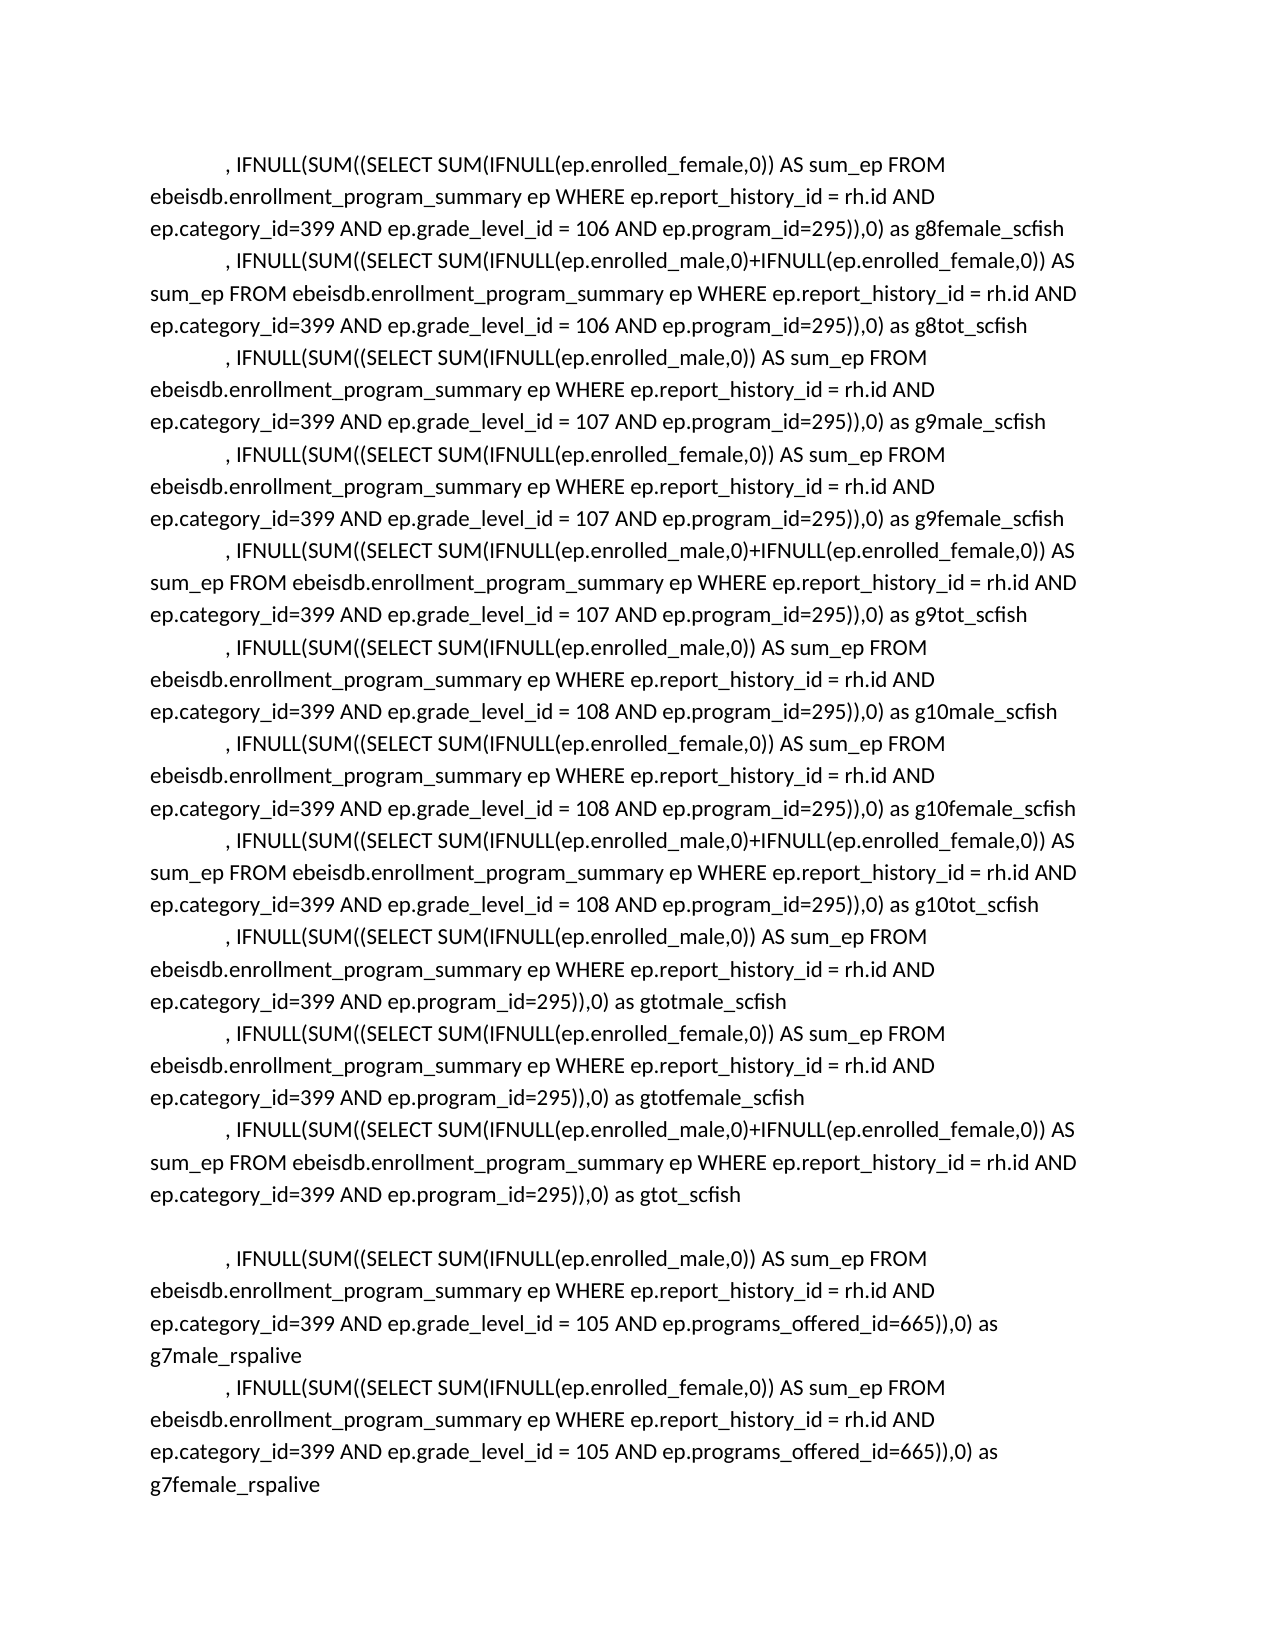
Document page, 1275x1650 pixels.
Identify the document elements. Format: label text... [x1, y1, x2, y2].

text , IFNULL(SUM((SELECT SUM(IFNULL(ep.enrolled_male,0)) AS sum_ep FROM ebeisdb.enrollment_program_summary ep WHERE ep.report_history_id = rh.id AND ep.category_id=399 AND ep.grade_level_id = 105 AND ep.programs_offered_id=665)),0) as g7male_rspalive [150, 1244, 1125, 1369]
text , IFNULL(SUM((SELECT SUM(IFNULL(ep.enrolled_male,0)) AS sum_ep FROM ebeisdb.enrollment_program_summary ep WHERE ep.report_history_id = rh.id AND ep.category_id=399 AND ep.program_id=295)),0) as gtotmale_scfish [150, 922, 1125, 1015]
text , IFNULL(SUM((SELECT SUM(IFNULL(ep.enrolled_male,0)+IFNULL(ep.enrolled_female,0)) AS sum_ep FROM ebeisdb.enrollment_program_summary ep WHERE ep.report_history_id = rh.id AND ep.category_id=399 AND ep.grade_level_id = 107 AND ep.program_id=295)),0) as g9tot_scfish [150, 536, 1125, 629]
text , IFNULL(SUM((SELECT SUM(IFNULL(ep.enrolled_male,0)+IFNULL(ep.enrolled_female,0)) AS sum_ep FROM ebeisdb.enrollment_program_summary ep WHERE ep.report_history_id = rh.id AND ep.category_id=399 AND ep.program_id=295)),0) as gtot_scfish [150, 1116, 1125, 1208]
text , IFNULL(SUM((SELECT SUM(IFNULL(ep.enrolled_female,0)) AS sum_ep FROM ebeisdb.enrollment_program_summary ep WHERE ep.report_history_id = rh.id AND ep.category_id=399 AND ep.program_id=295)),0) as gtotfemale_scfish [150, 1019, 1125, 1111]
text , IFNULL(SUM((SELECT SUM(IFNULL(ep.enrolled_female,0)) AS sum_ep FROM ebeisdb.enrollment_program_summary ep WHERE ep.report_history_id = rh.id AND ep.category_id=399 AND ep.grade_level_id = 108 AND ep.program_id=295)),0) as g10female_scfish [150, 729, 1125, 822]
text , IFNULL(SUM((SELECT SUM(IFNULL(ep.enrolled_female,0)) AS sum_ep FROM ebeisdb.enrollment_program_summary ep WHERE ep.report_history_id = rh.id AND ep.category_id=399 AND ep.grade_level_id = 105 AND ep.programs_offered_id=665)),0) as g7female_rspalive [150, 1373, 1125, 1498]
text , IFNULL(SUM((SELECT SUM(IFNULL(ep.enrolled_female,0)) AS sum_ep FROM ebeisdb.enrollment_program_summary ep WHERE ep.report_history_id = rh.id AND ep.category_id=399 AND ep.grade_level_id = 106 AND ep.program_id=295)),0) as g8female_scfish [150, 150, 1125, 242]
text , IFNULL(SUM((SELECT SUM(IFNULL(ep.enrolled_male,0)) AS sum_ep FROM ebeisdb.enrollment_program_summary ep WHERE ep.report_history_id = rh.id AND ep.category_id=399 AND ep.grade_level_id = 108 AND ep.program_id=295)),0) as g10male_scfish [150, 633, 1125, 725]
text , IFNULL(SUM((SELECT SUM(IFNULL(ep.enrolled_male,0)+IFNULL(ep.enrolled_female,0)) AS sum_ep FROM ebeisdb.enrollment_program_summary ep WHERE ep.report_history_id = rh.id AND ep.category_id=399 AND ep.grade_level_id = 106 AND ep.program_id=295)),0) as g8tot_scfish [150, 247, 1125, 339]
text , IFNULL(SUM((SELECT SUM(IFNULL(ep.enrolled_female,0)) AS sum_ep FROM ebeisdb.enrollment_program_summary ep WHERE ep.report_history_id = rh.id AND ep.category_id=399 AND ep.grade_level_id = 107 AND ep.program_id=295)),0) as g9female_scfish [150, 440, 1125, 532]
text , IFNULL(SUM((SELECT SUM(IFNULL(ep.enrolled_male,0)+IFNULL(ep.enrolled_female,0)) AS sum_ep FROM ebeisdb.enrollment_program_summary ep WHERE ep.report_history_id = rh.id AND ep.category_id=399 AND ep.grade_level_id = 108 AND ep.program_id=295)),0) as g10tot_scfish [150, 826, 1125, 918]
text , IFNULL(SUM((SELECT SUM(IFNULL(ep.enrolled_male,0)) AS sum_ep FROM ebeisdb.enrollment_program_summary ep WHERE ep.report_history_id = rh.id AND ep.category_id=399 AND ep.grade_level_id = 107 AND ep.program_id=295)),0) as g9male_scfish [150, 343, 1125, 436]
